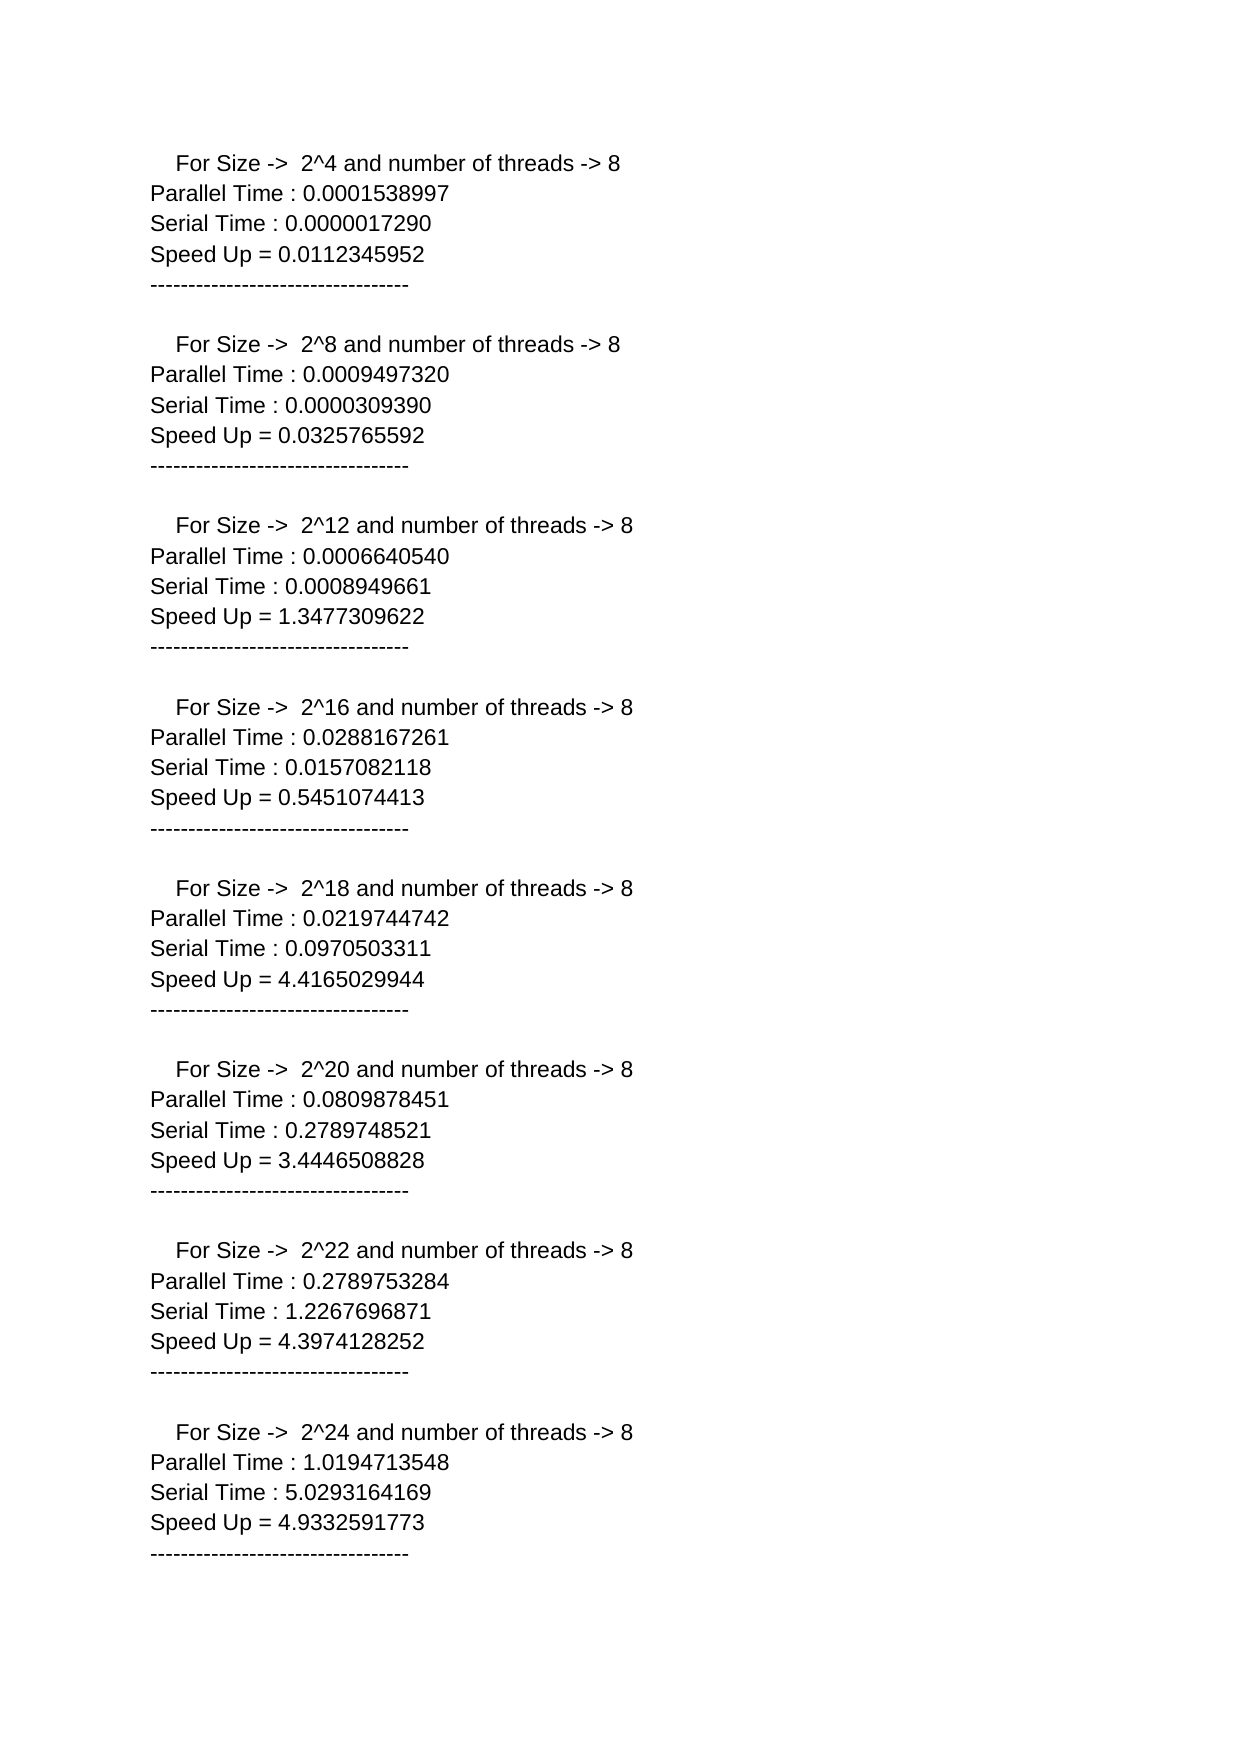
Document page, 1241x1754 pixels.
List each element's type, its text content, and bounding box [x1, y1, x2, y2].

text For Size -> 2^18 and number of threads -> 8 [150, 875, 1090, 901]
text Speed Up = 0.0112345952 [150, 241, 1090, 267]
text For Size -> 2^24 and number of threads -> 8 [150, 1419, 1090, 1445]
text ---------------------------------- [150, 452, 1090, 478]
text For Size -> 2^12 and number of threads -> 8 [150, 512, 1090, 539]
text Parallel Time : 0.0009497320 [150, 361, 1090, 388]
text ---------------------------------- [150, 814, 1090, 841]
text ---------------------------------- [150, 1358, 1090, 1385]
text ---------------------------------- [150, 633, 1090, 660]
text Speed Up = 1.3477309622 [150, 603, 1090, 629]
text Serial Time : 0.2789748521 [150, 1117, 1090, 1143]
text Speed Up = 3.4446508828 [150, 1147, 1090, 1173]
text Serial Time : 5.0293164169 [150, 1479, 1090, 1506]
text ---------------------------------- [150, 1539, 1090, 1566]
text Parallel Time : 0.0219744742 [150, 905, 1090, 932]
text For Size -> 2^20 and number of threads -> 8 [150, 1056, 1090, 1083]
text For Size -> 2^16 and number of threads -> 8 [150, 694, 1090, 720]
text Serial Time : 0.0000017290 [150, 210, 1090, 237]
text For Size -> 2^8 and number of threads -> 8 [150, 331, 1090, 358]
text Parallel Time : 1.0194713548 [150, 1449, 1090, 1475]
text Parallel Time : 0.2789753284 [150, 1268, 1090, 1294]
text Serial Time : 1.2267696871 [150, 1298, 1090, 1324]
text Serial Time : 0.0157082118 [150, 754, 1090, 781]
text Speed Up = 4.3974128252 [150, 1328, 1090, 1354]
text Parallel Time : 0.0006640540 [150, 543, 1090, 569]
text Parallel Time : 0.0288167261 [150, 724, 1090, 750]
text Speed Up = 0.5451074413 [150, 784, 1090, 811]
text Parallel Time : 0.0001538997 [150, 180, 1090, 207]
text Serial Time : 0.0000309390 [150, 392, 1090, 418]
text Parallel Time : 0.0809878451 [150, 1086, 1090, 1113]
text ---------------------------------- [150, 271, 1090, 297]
text Serial Time : 0.0008949661 [150, 573, 1090, 599]
text ---------------------------------- [150, 1177, 1090, 1203]
text Speed Up = 0.0325765592 [150, 422, 1090, 448]
text Speed Up = 4.4165029944 [150, 966, 1090, 992]
text Speed Up = 4.9332591773 [150, 1509, 1090, 1536]
text For Size -> 2^22 and number of threads -> 8 [150, 1237, 1090, 1264]
text Serial Time : 0.0970503311 [150, 935, 1090, 962]
text For Size -> 2^4 and number of threads -> 8 [150, 150, 1090, 176]
text ---------------------------------- [150, 996, 1090, 1022]
